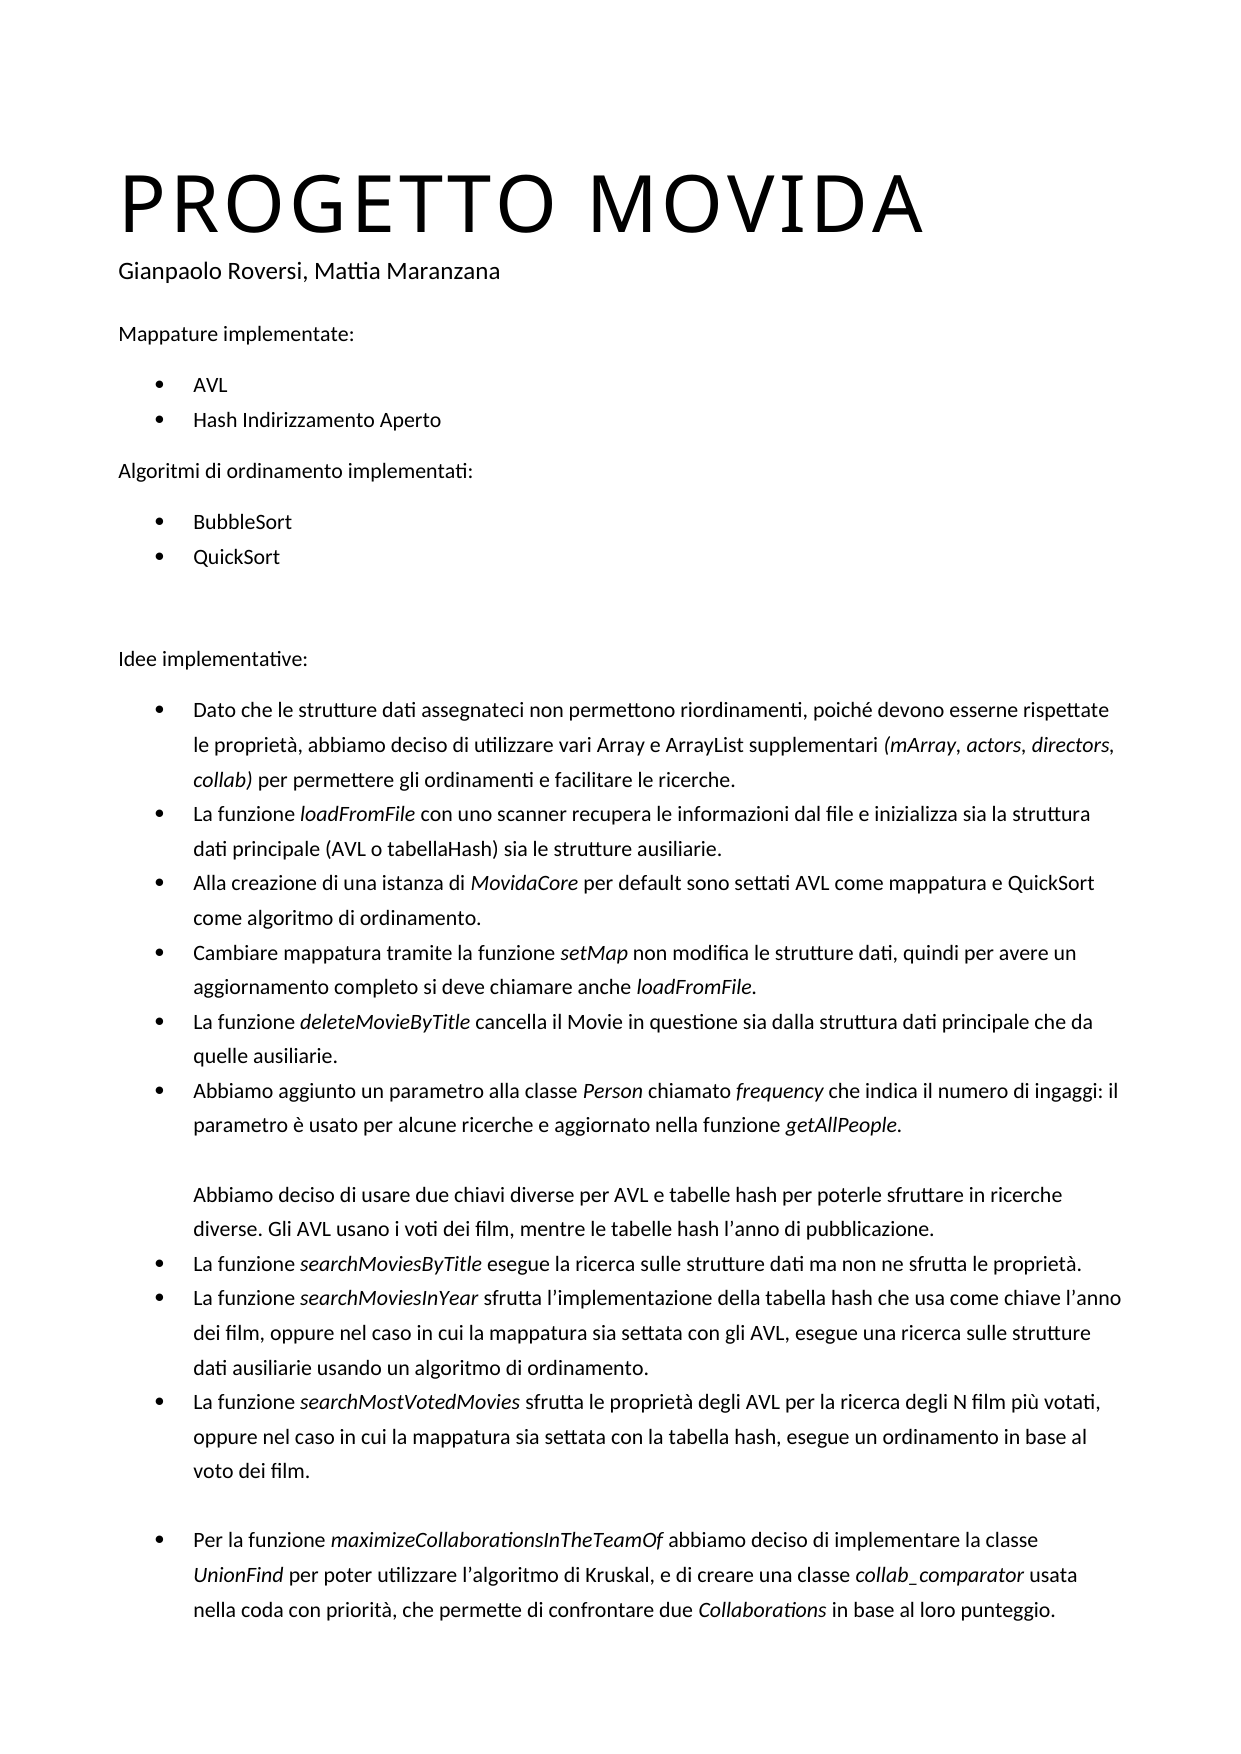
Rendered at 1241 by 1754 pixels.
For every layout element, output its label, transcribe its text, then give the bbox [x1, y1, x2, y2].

list AVL [156, 371, 1122, 398]
list La funzione searchMoviesByTitle esegue la ricerca sulle strutture dati ma non ne sfrutta le proprietà. [156, 1250, 1122, 1277]
list BubbleSort [156, 508, 1122, 535]
title Progetto Movida [118, 148, 1122, 255]
list Per la funzione maximizeCollaborationsInTheTeamOf abbiamo deciso di implementare la classe UnionFind per poter utilizzare l’algoritmo di Kruskal, e di creare una classe collab_comparator usata nella coda con priorità, che permette di confrontare due Collaborations in base al loro punteggio. [156, 1527, 1122, 1622]
subtitle Gianpaolo Roversi, Mattia Maranzana [118, 255, 1122, 286]
list Abbiamo deciso di usare due chiavi diverse per AVL e tabelle hash per poterle sfruttare in ricerche diverse. Gli AVL usano i voti dei film, mentre le tabelle hash l’anno di pubblicazione. [193, 1181, 1122, 1242]
list La funzione loadFromFile con uno scanner recupera le informazioni dal file e inizializza sia la struttura dati principale (AVL o tabellaHash) sia le strutture ausiliarie. [156, 800, 1122, 862]
text Idee implementative: [118, 645, 1122, 672]
list Hash Indirizzamento Aperto [156, 406, 1122, 432]
list Abbiamo aggiunto un parametro alla classe Person chiamato frequency che indica il numero di ingaggi: il parametro è usato per alcune ricerche e aggiornato nella funzione getAllPeople. [156, 1077, 1122, 1138]
list Dato che le strutture dati assegnateci non permettono riordinamenti, poiché devono esserne rispettate le proprietà, abbiamo deciso di utilizzare vari Array e ArrayList supplementari (mArray, actors, directors, collab) per permettere gli ordinamenti e facilitare le ricerche. [156, 697, 1122, 792]
list Alla creazione di una istanza di MovidaCore per default sono settati AVL come mappatura e QuickSort come algoritmo di ordinamento. [156, 869, 1122, 931]
list QuickSort [156, 543, 1122, 569]
list La funzione searchMostVotedMovies sfrutta le proprietà degli AVL per la ricerca degli N film più votati, oppure nel caso in cui la mappatura sia settata con la tabella hash, esegue un ordinamento in base al voto dei film. [156, 1388, 1122, 1484]
list La funzione searchMoviesInYear sfrutta l’implementazione della tabella hash che usa come chiave l’anno dei film, oppure nel caso in cui la mappatura sia settata con gli AVL, esegue una ricerca sulle strutture dati ausiliarie usando un algoritmo di ordinamento. [156, 1284, 1122, 1380]
list La funzione deleteMovieByTitle cancella il Movie in questione sia dalla struttura dati principale che da quelle ausiliarie. [156, 1008, 1122, 1069]
list Cambiare mappatura tramite la funzione setMap non modifica le strutture dati, quindi per avere un aggiornamento completo si deve chiamare anche loadFromFile. [156, 939, 1122, 1000]
text Mappature implementate: [118, 320, 1122, 347]
text Algoritmi di ordinamento implementati: [118, 457, 1122, 484]
